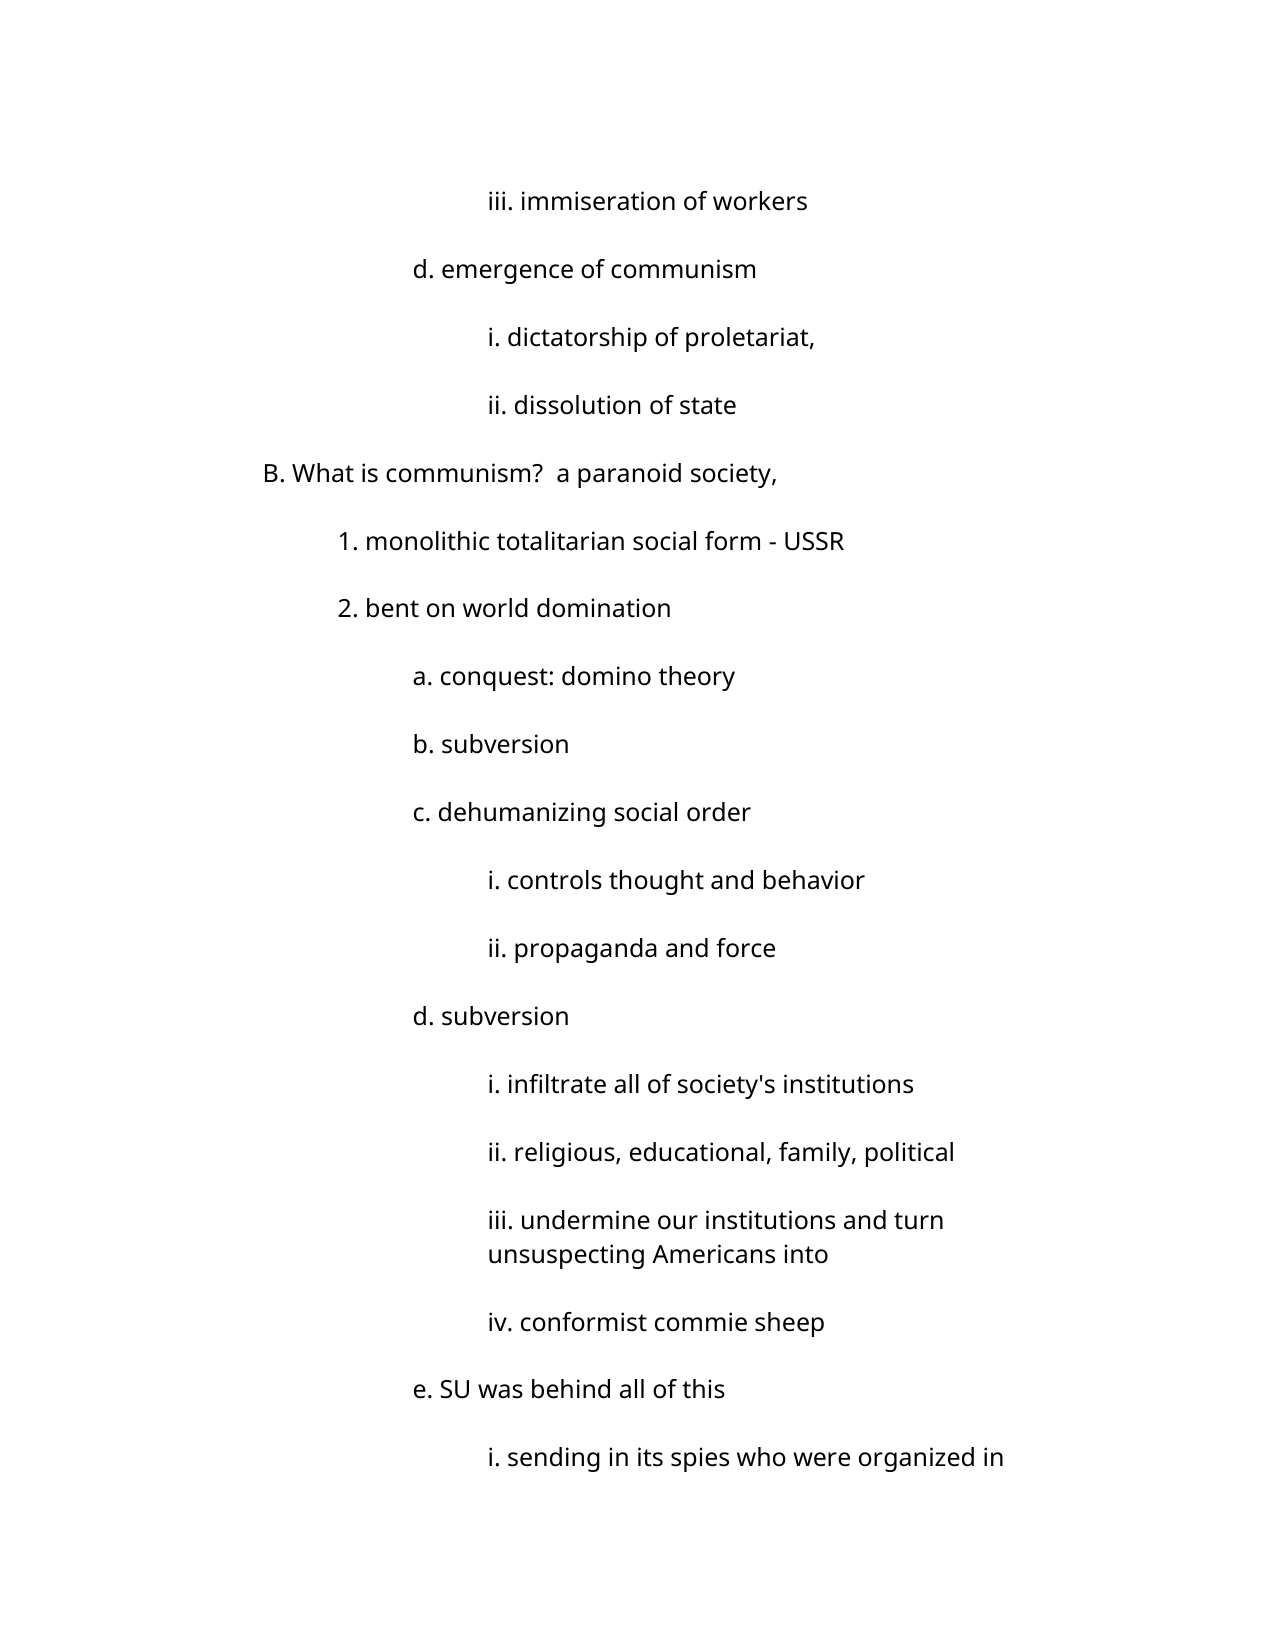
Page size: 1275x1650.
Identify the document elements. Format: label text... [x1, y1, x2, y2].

text e. SU was behind all of this [187, 1372, 1087, 1406]
text iii. undermine our institutions and turn [187, 1203, 1087, 1237]
text c. dehumanizing social order [187, 795, 1087, 829]
text a. conquest: domino theory [187, 659, 1087, 693]
text i. dictatorship of proletariat, [187, 320, 1087, 354]
text i. controls thought and behavior [187, 863, 1087, 897]
text 2. bent on world domination [187, 591, 1087, 625]
text iv. conformist commie sheep [187, 1304, 1087, 1338]
text b. subversion [187, 727, 1087, 761]
text d. emergence of communism [187, 252, 1087, 286]
text B. What is communism? a paranoid society, [187, 456, 1087, 489]
text unsuspecting Americans into [187, 1237, 1087, 1271]
text ii. religious, educational, family, political [187, 1135, 1087, 1169]
text ii. dissolution of state [187, 388, 1087, 422]
text ii. propaganda and force [187, 931, 1087, 965]
text 1. monolithic totalitarian social form - USSR [187, 523, 1087, 557]
text iii. immiseration of workers [187, 184, 1087, 218]
text i. sending in its spies who were organized in [187, 1440, 1087, 1474]
text d. subversion [187, 999, 1087, 1033]
text i. infiltrate all of society's institutions [187, 1067, 1087, 1101]
